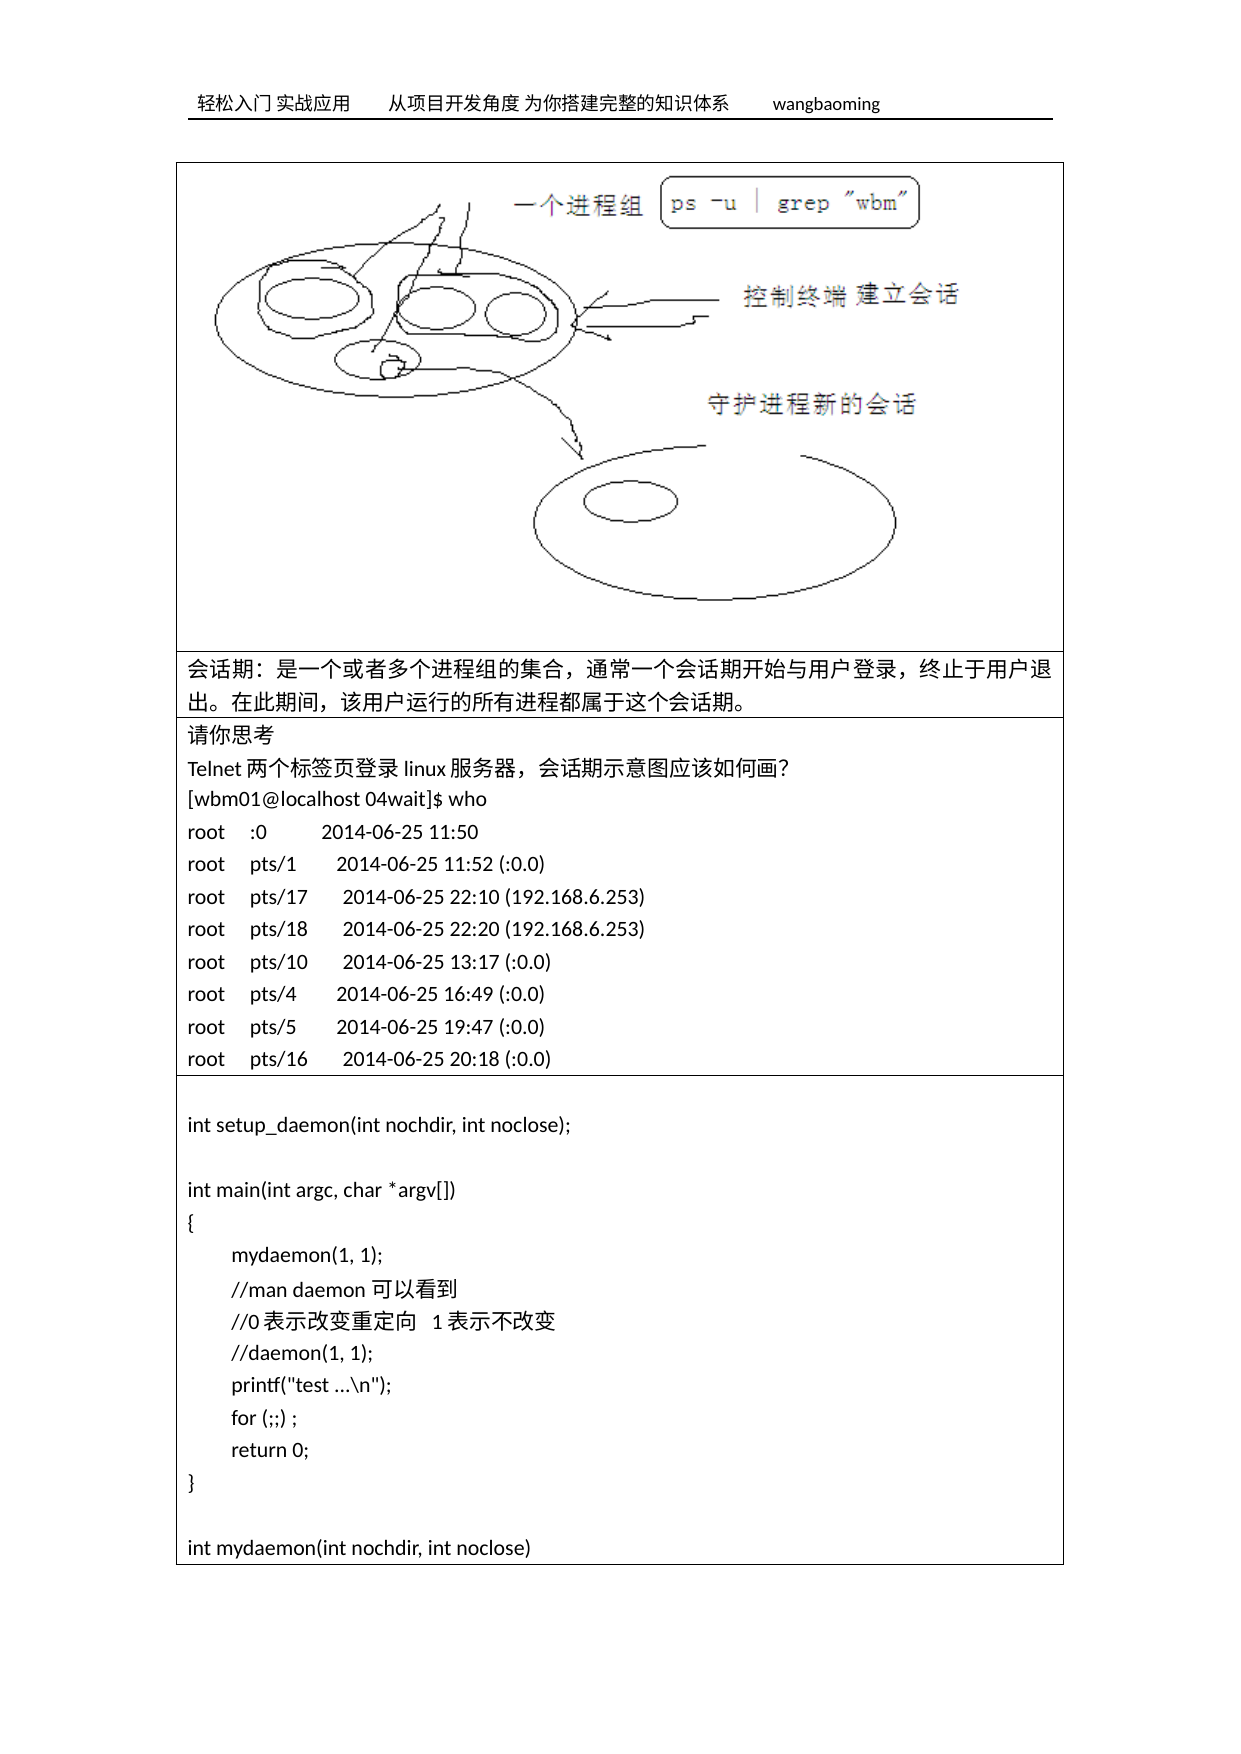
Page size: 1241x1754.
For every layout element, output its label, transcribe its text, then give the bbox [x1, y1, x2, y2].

table_cell [177, 163, 1063, 651]
picture [187, 163, 1044, 623]
table_cell 会话期：是一个或者多个进程组的集合，通常一个会话期开始与用户登录，终止于用户退出。在此期间，该用户运行的所有进程都属于这个会话期。 [177, 652, 1063, 717]
table_cell 请你思考 Telnet两个标签页登录linux服务器，会话期示意图应该如何画？ [wbm01@localhost 04wait]$ who root :0 2014-06-25 11:50 root pts/1 2014-06-25 11:52 (:0.0) root pts/17 2014-06-25 22:10 (192.168.6.253) root pts/18 2014-06-25 22:20 (192.168.6.253) root pts/10 2014-06-25 13:17 (:0.0) root pts/4 2014-06-25 16:49 (:0.0) root pts/5 2014-06-25 19:47 (:0.0) root pts/16 2014-06-25 20:18 (:0.0) [177, 718, 1063, 1075]
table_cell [177, 1076, 1063, 1564]
